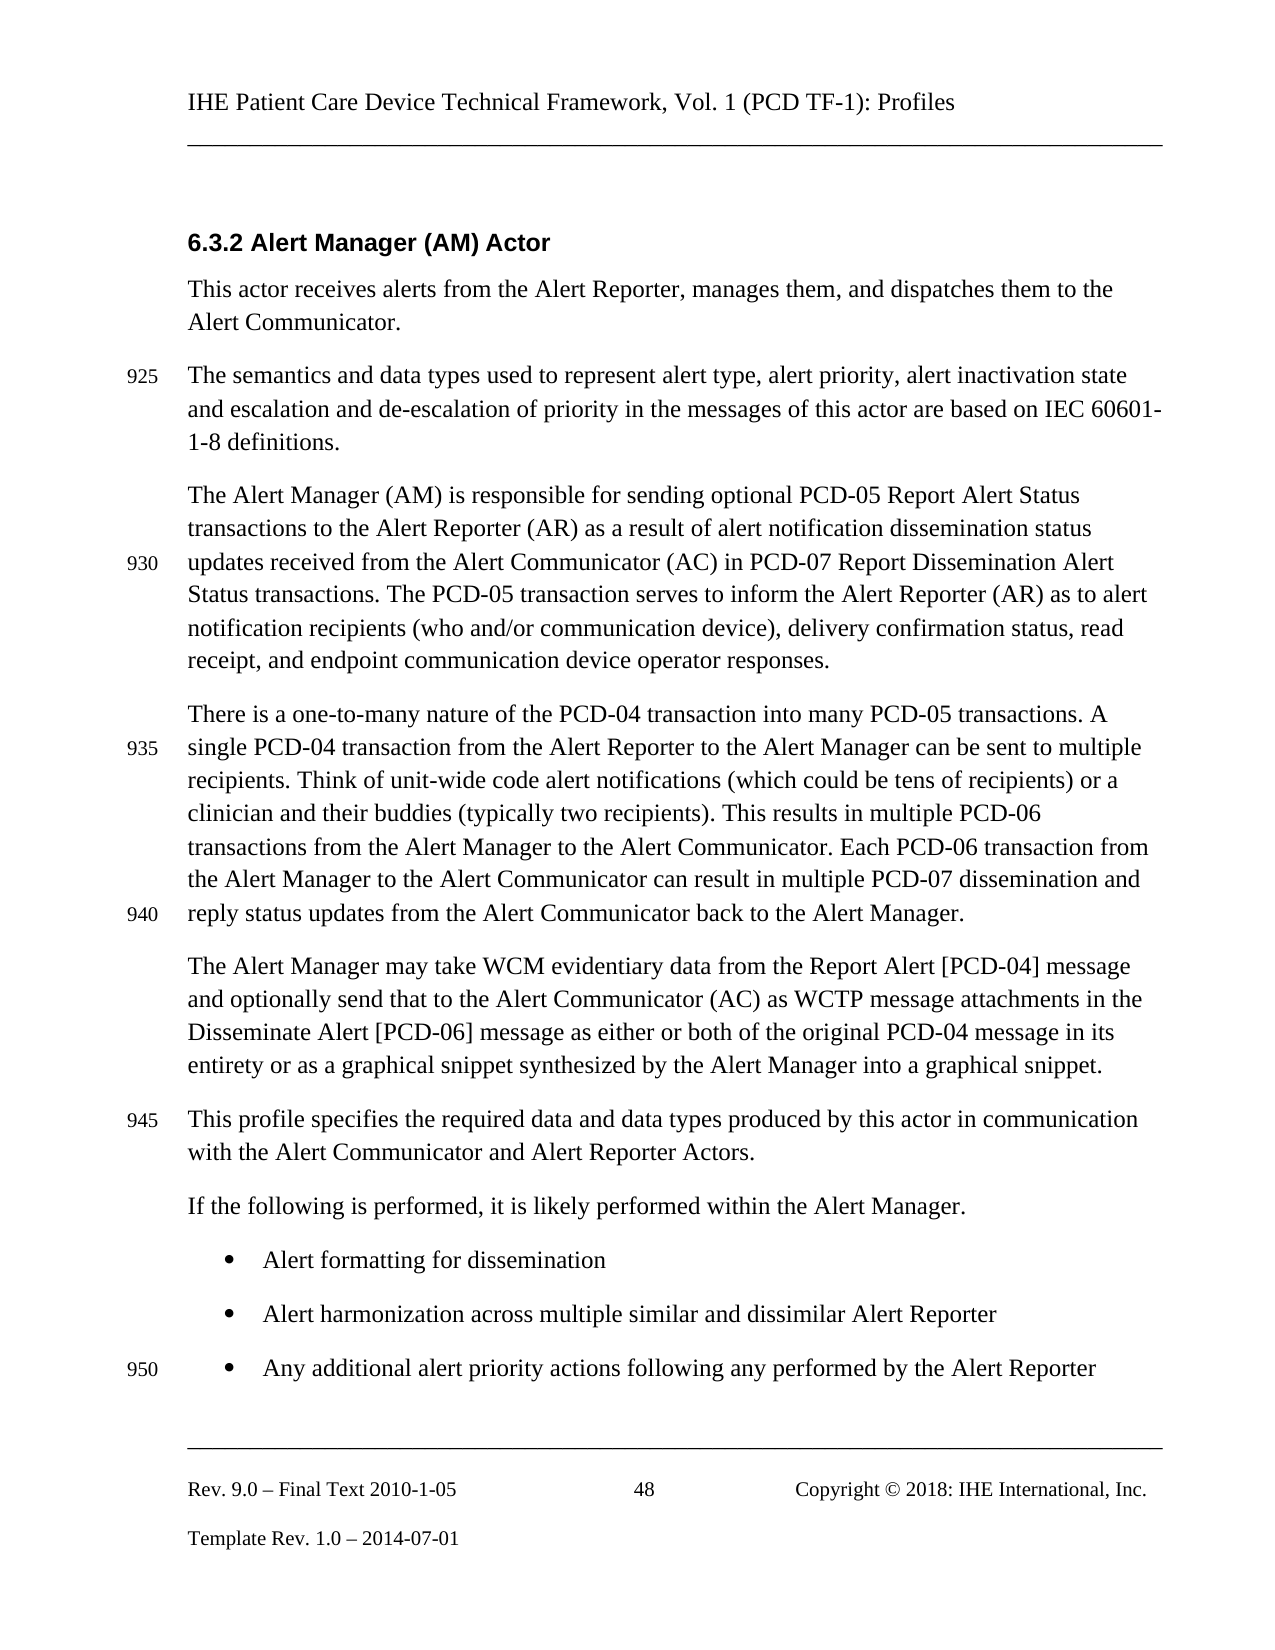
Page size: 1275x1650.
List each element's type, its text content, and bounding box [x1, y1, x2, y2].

text This actor receives alerts from the Alert Reporter, manages them, and dispatches them to the Alert Communicator. [187, 274, 1162, 336]
list Alert harmonization across multiple similar and dissimilar Alert Reporter [225, 1299, 1162, 1328]
text The semantics and data types used to represent alert type, alert priority, alert inactivation state and escalation and de-escalation of priority in the messages of this actor are based on IEC 60601-1-8 definitions. [187, 361, 1162, 455]
text The Alert Manager may take WCM evidentiary data from the Report Alert [PCD-04] message and optionally send that to the Alert Communicator (AC) as WCTP message attachments in the Disseminate Alert [PCD-06] message as either or both of the original PCD-04 message in its entirety or as a graphical snippet synthesized by the Alert Manager into a graphical snippet. [187, 951, 1162, 1079]
list Alert formatting for dissemination [225, 1245, 1162, 1274]
text If the following is performed, it is likely performed within the Alert Manager. [187, 1191, 1162, 1220]
text The Alert Manager (AM) is responsible for sending optional PCD-05 Report Alert Status transactions to the Alert Reporter (AR) as a result of alert notification dissemination status updates received from the Alert Communicator (AC) in PCD-07 Report Dissemination Alert Status transactions. The PCD-05 transaction serves to inform the Alert Reporter (AR) as to alert notification recipients (who and/or communication device), delivery confirmation status, read receipt, and endpoint communication device operator responses. [187, 481, 1162, 674]
list Any additional alert priority actions following any performed by the Alert Reporter [225, 1353, 1162, 1382]
text There is a one-to-many nature of the PCD-04 transaction into many PCD-05 transactions. A single PCD-04 transaction from the Alert Reporter to the Alert Manager can be sent to multiple recipients. Think of unit-wide code alert notifications (which could be tens of recipients) or a clinician and their buddies (typically two recipients). This results in multiple PCD-06 transactions from the Alert Manager to the Alert Communicator. Each PCD-06 transaction from the Alert Manager to the Alert Communicator can result in multiple PCD-07 dissemination and reply status updates from the Alert Communicator back to the Alert Manager. [187, 699, 1162, 926]
subtitle Alert Manager (AM) Actor [187, 228, 1162, 257]
text This profile specifies the required data and data types produced by this actor in communication with the Alert Communicator and Alert Reporter Actors. [187, 1104, 1162, 1166]
